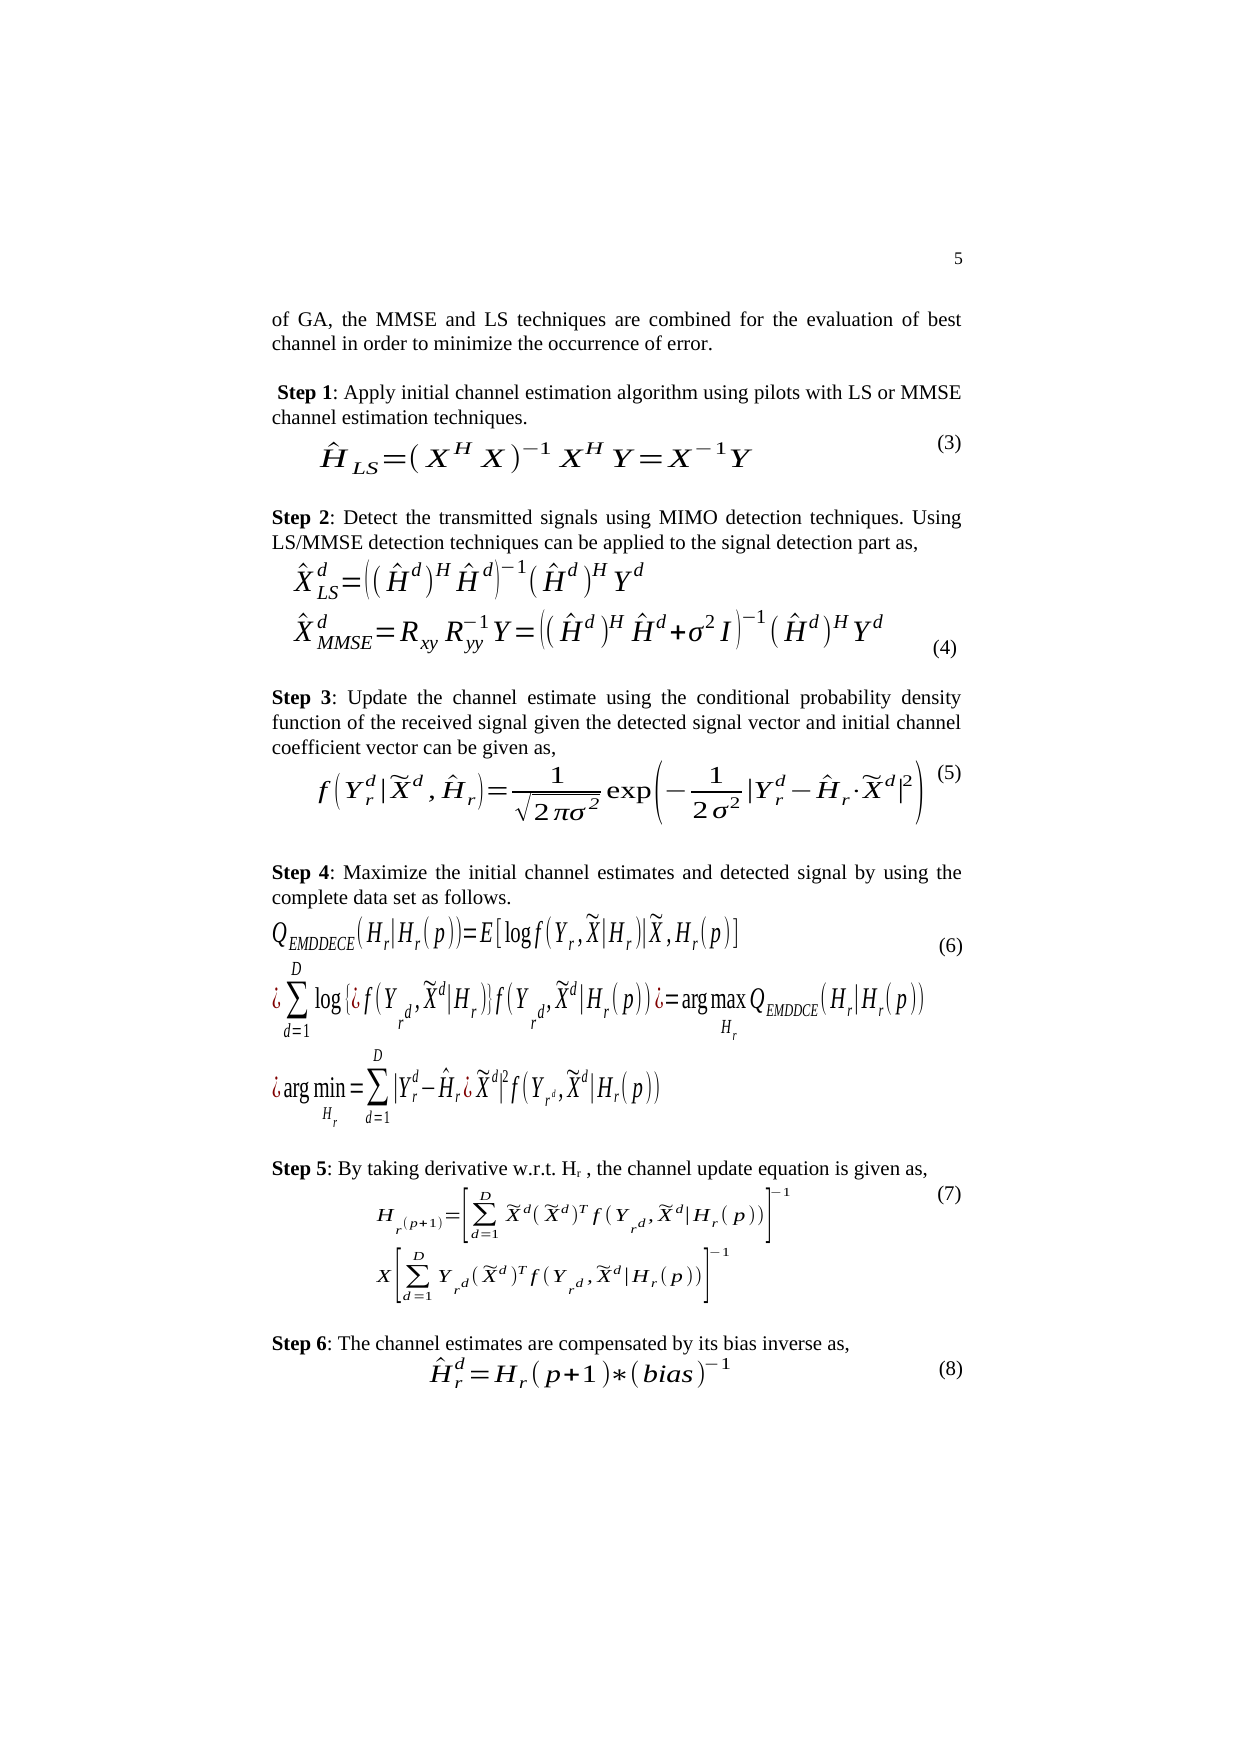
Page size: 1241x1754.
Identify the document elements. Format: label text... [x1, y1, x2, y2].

text Step 6: The channel estimates are compensated by its bias inverse as, [272, 1330, 963, 1355]
text (4) [272, 554, 963, 659]
text Step 1: Apply initial channel estimation algorithm using pilots with LS or MMSE channel estimation techniques. [272, 379, 963, 429]
text Step 2: Detect the transmitted signals using MIMO detection techniques. Using LS/MMSE detection techniques can be applied to the signal detection part as, [272, 504, 963, 554]
text Step 4: Maximize the initial channel estimates and detected signal by using the complete data set as follows. [272, 859, 963, 909]
text (7) [272, 1180, 963, 1205]
text (8) [272, 1355, 963, 1380]
text (3) [272, 429, 963, 454]
text Step 3: Update the channel estimate using the conditional probability density function of the received signal given the detected signal vector and initial channel coefficient vector can be given as, [272, 684, 963, 759]
text (5) [272, 759, 963, 784]
text (6) [272, 909, 963, 1155]
text Step 5: By taking derivative w.r.t. Hr , the channel update equation is given as, [272, 1155, 963, 1180]
